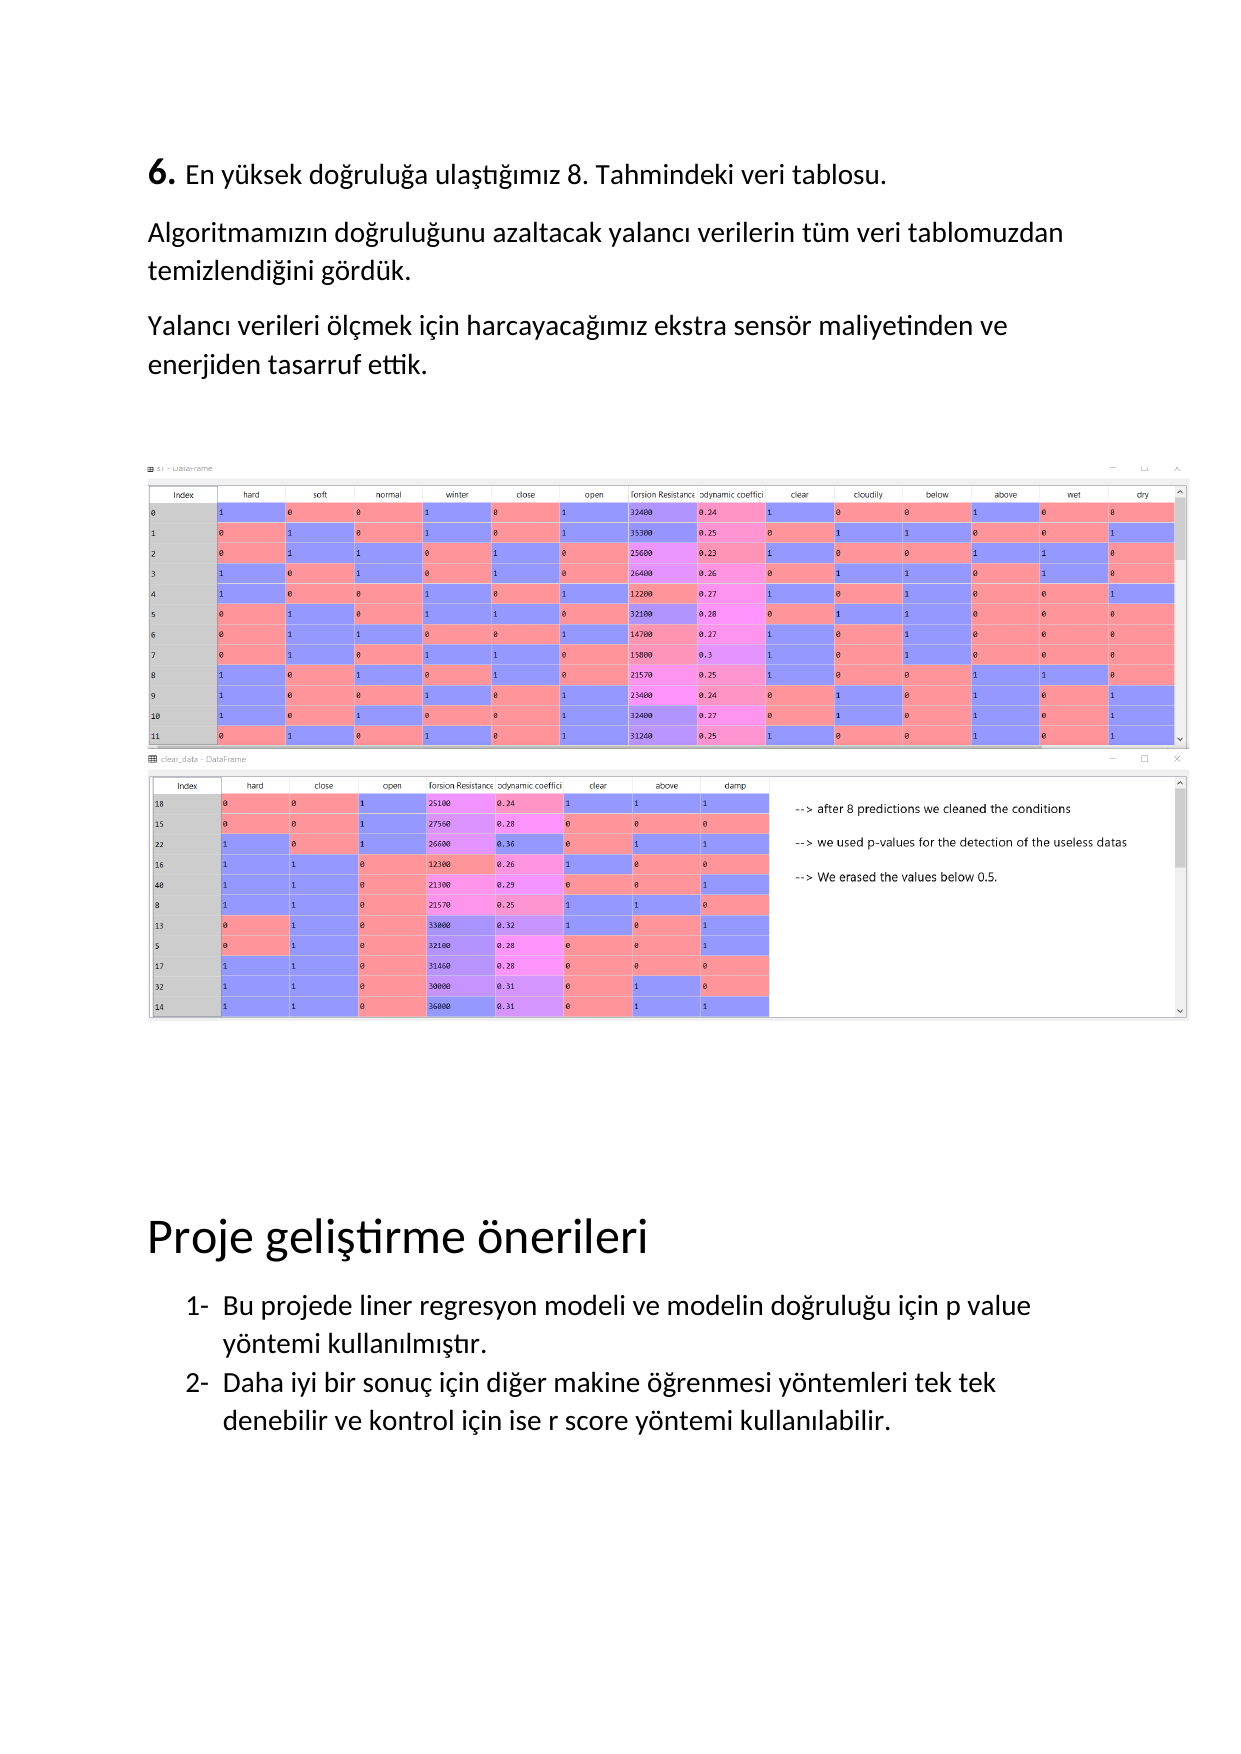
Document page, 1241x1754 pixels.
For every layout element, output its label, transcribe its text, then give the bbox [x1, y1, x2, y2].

picture [147, 467, 1190, 1021]
text 6. En yüksek doğruluğa ulaştığımız 8. Tahmindeki veri tablosu. [148, 148, 1093, 193]
text Proje geliştirme önerileri [148, 1204, 1093, 1266]
list Bu projede liner regresyon modeli ve modelin doğruluğu için p value yöntemi kullanılmıştır. [185, 1287, 1093, 1361]
text Algoritmamızın doğruluğunu azaltacak yalancı verilerin tüm veri tablomuzdan temizlendiğini gördük. [148, 214, 1093, 288]
text Yalancı verileri ölçmek için harcayacağımız ekstra sensör maliyetinden ve enerjiden tasarruf ettik. [148, 307, 1093, 381]
list Daha iyi bir sonuç için diğer makine öğrenmesi yöntemleri tek tek denebilir ve kontrol için ise r score yöntemi kullanılabilir. [185, 1364, 1093, 1438]
